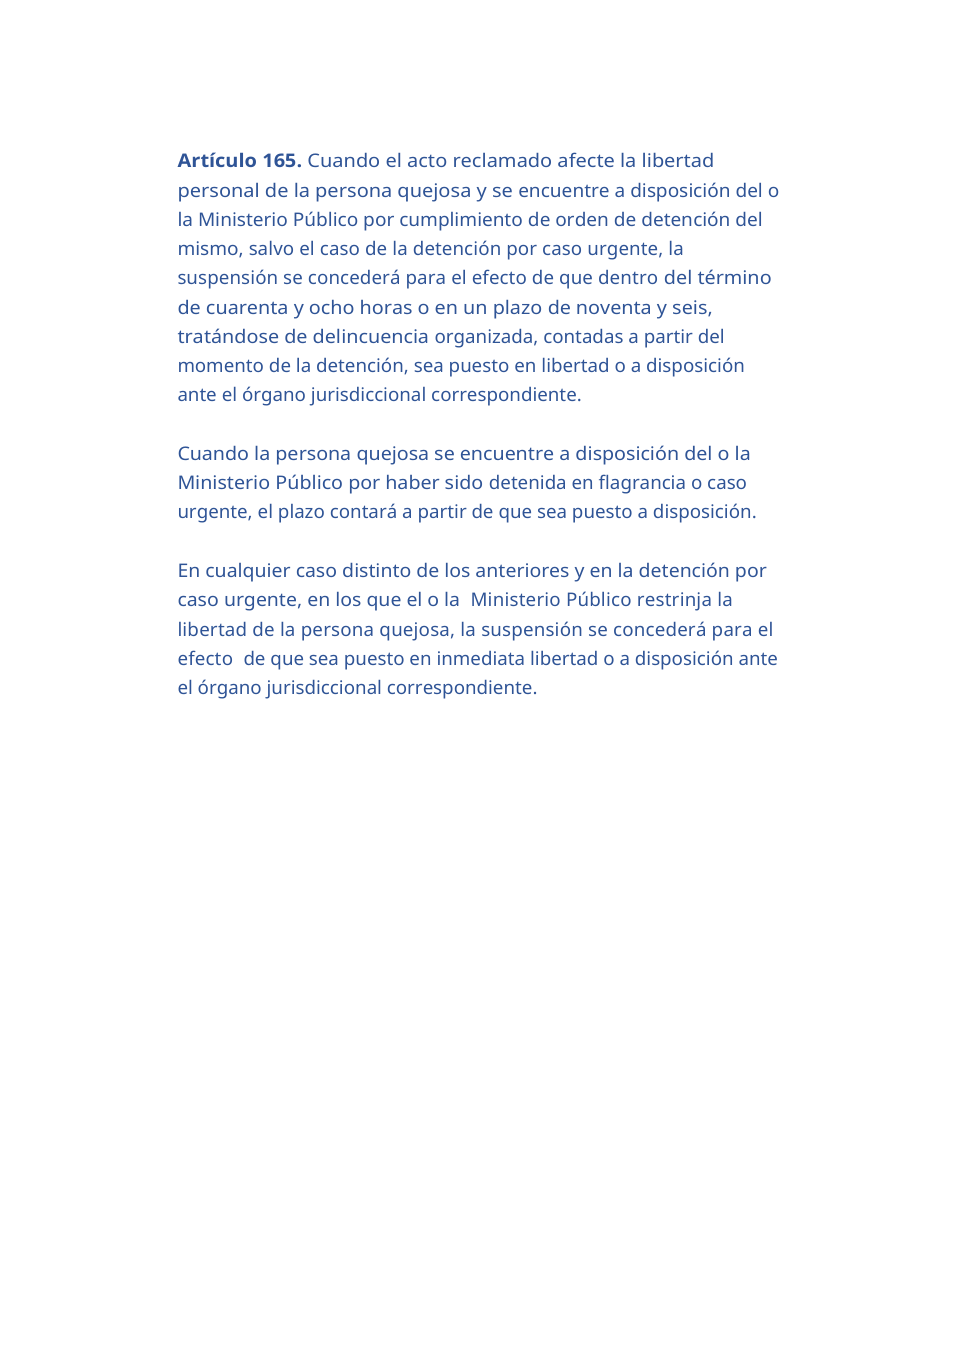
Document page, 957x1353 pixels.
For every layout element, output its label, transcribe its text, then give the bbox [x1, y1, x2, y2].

text Cuando la persona quejosa se encuentre a disposición del o la Ministerio Público por haber sido detenida en flagrancia o caso urgente, el plazo contará a partir de que sea puesto a disposición. [177, 440, 779, 524]
text En cualquier caso distinto de los anteriores y en la detención por caso urgente, en los que el o la Ministerio Público restrinja la libertad de la persona quejosa, la suspensión se concederá para el efecto de que sea puesto en inmediata libertad o a disposición ante el órgano jurisdiccional correspondiente. [177, 557, 779, 700]
text Artículo 165. Cuando el acto reclamado afecte la libertad personal de la persona quejosa y se encuentre a disposición del o la Ministerio Público por cumplimiento de orden de detención del mismo, salvo el caso de la detención por caso urgente, la suspensión se concederá para el efecto de que dentro del término de cuarenta y ocho horas o en un plazo de noventa y seis, tratándose de delincuencia organizada, contadas a partir del momento de la detención, sea puesto en libertad o a disposición ante el órgano jurisdiccional correspondiente. [177, 148, 779, 407]
